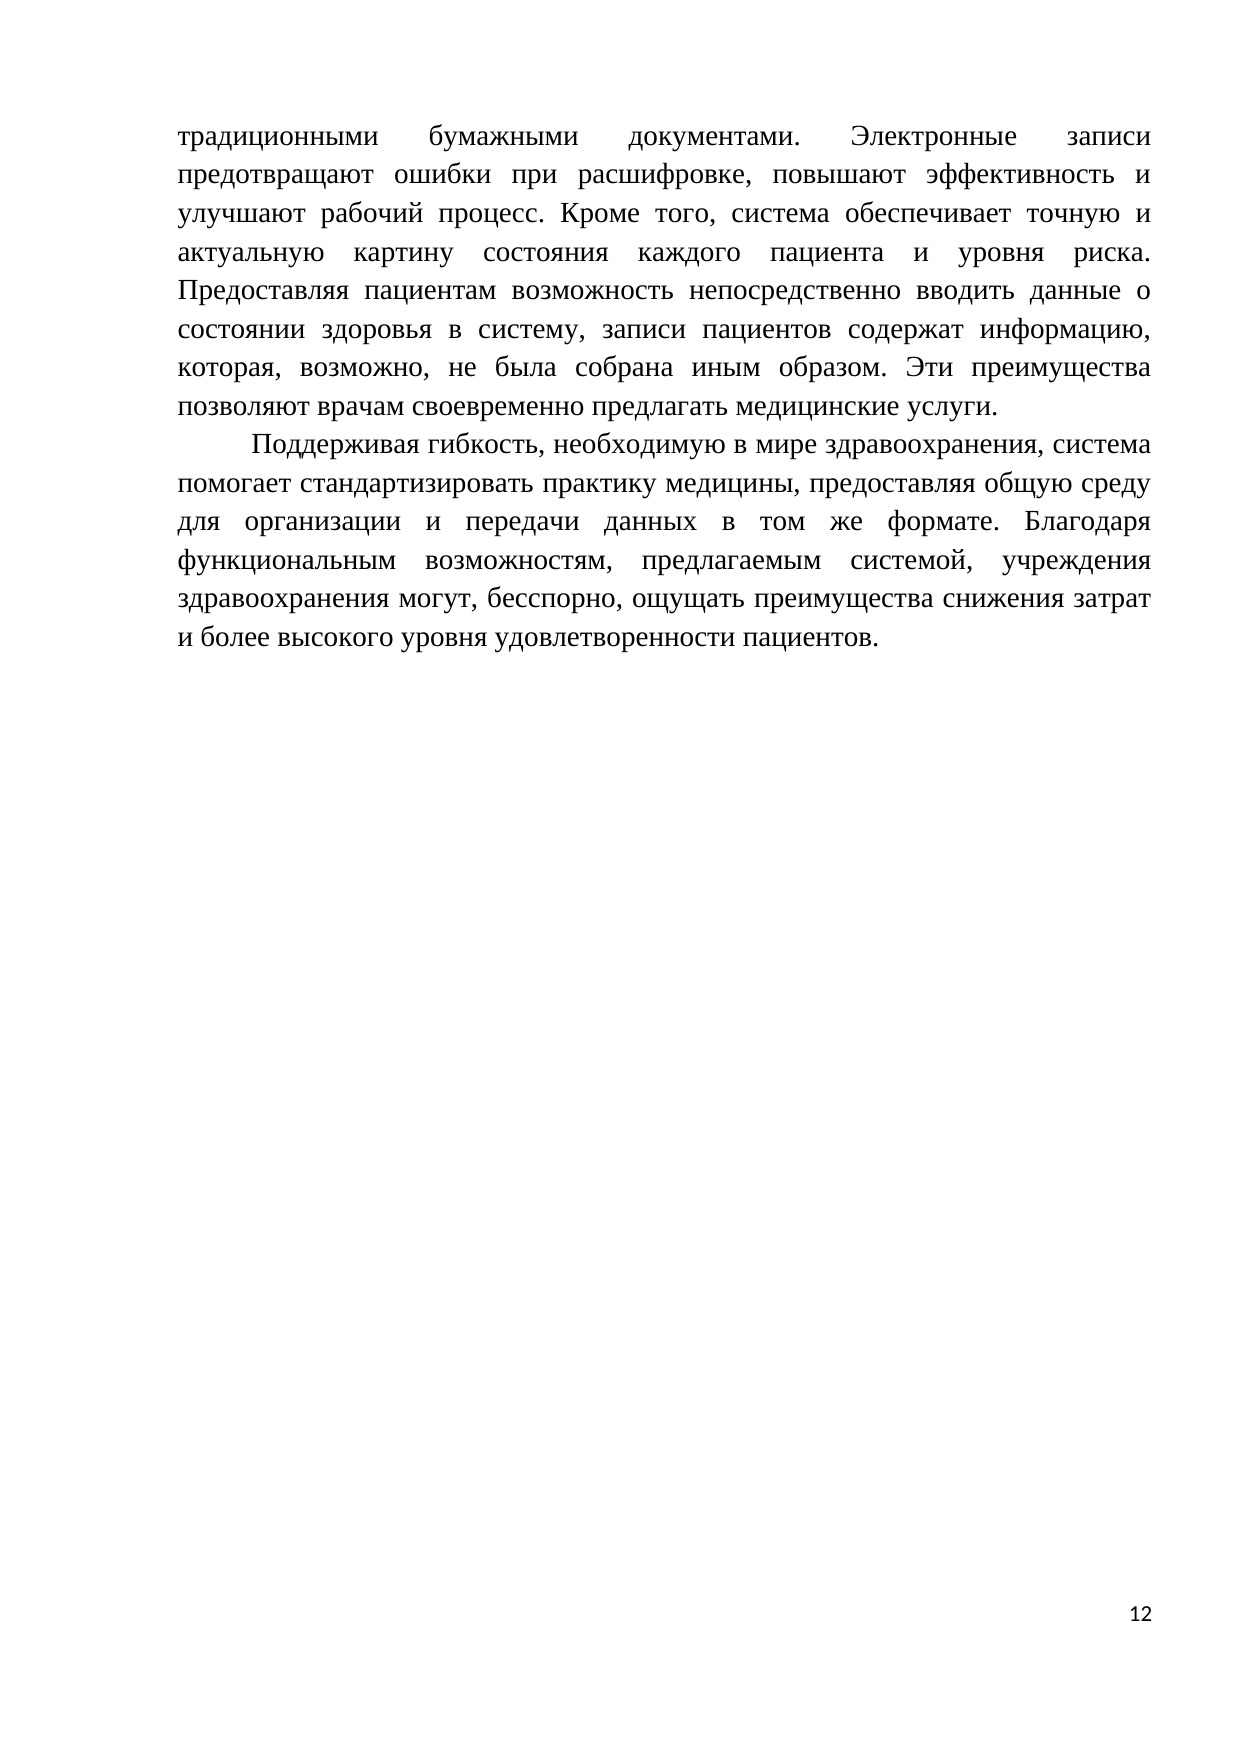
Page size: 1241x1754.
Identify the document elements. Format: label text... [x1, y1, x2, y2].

text Поддерживая гибкость, необходимую в мире здравоохранения, система помогает стандартизировать практику медицины, предоставляя общую среду для организации и передачи данных в том же формате. Благодаря функциональным возможностям, предлагаемым системой, учреждения здравоохранения могут, бесспорно, ощущать преимущества снижения затрат и более высокого уровня удовлетворенности пациентов. [177, 426, 1152, 653]
